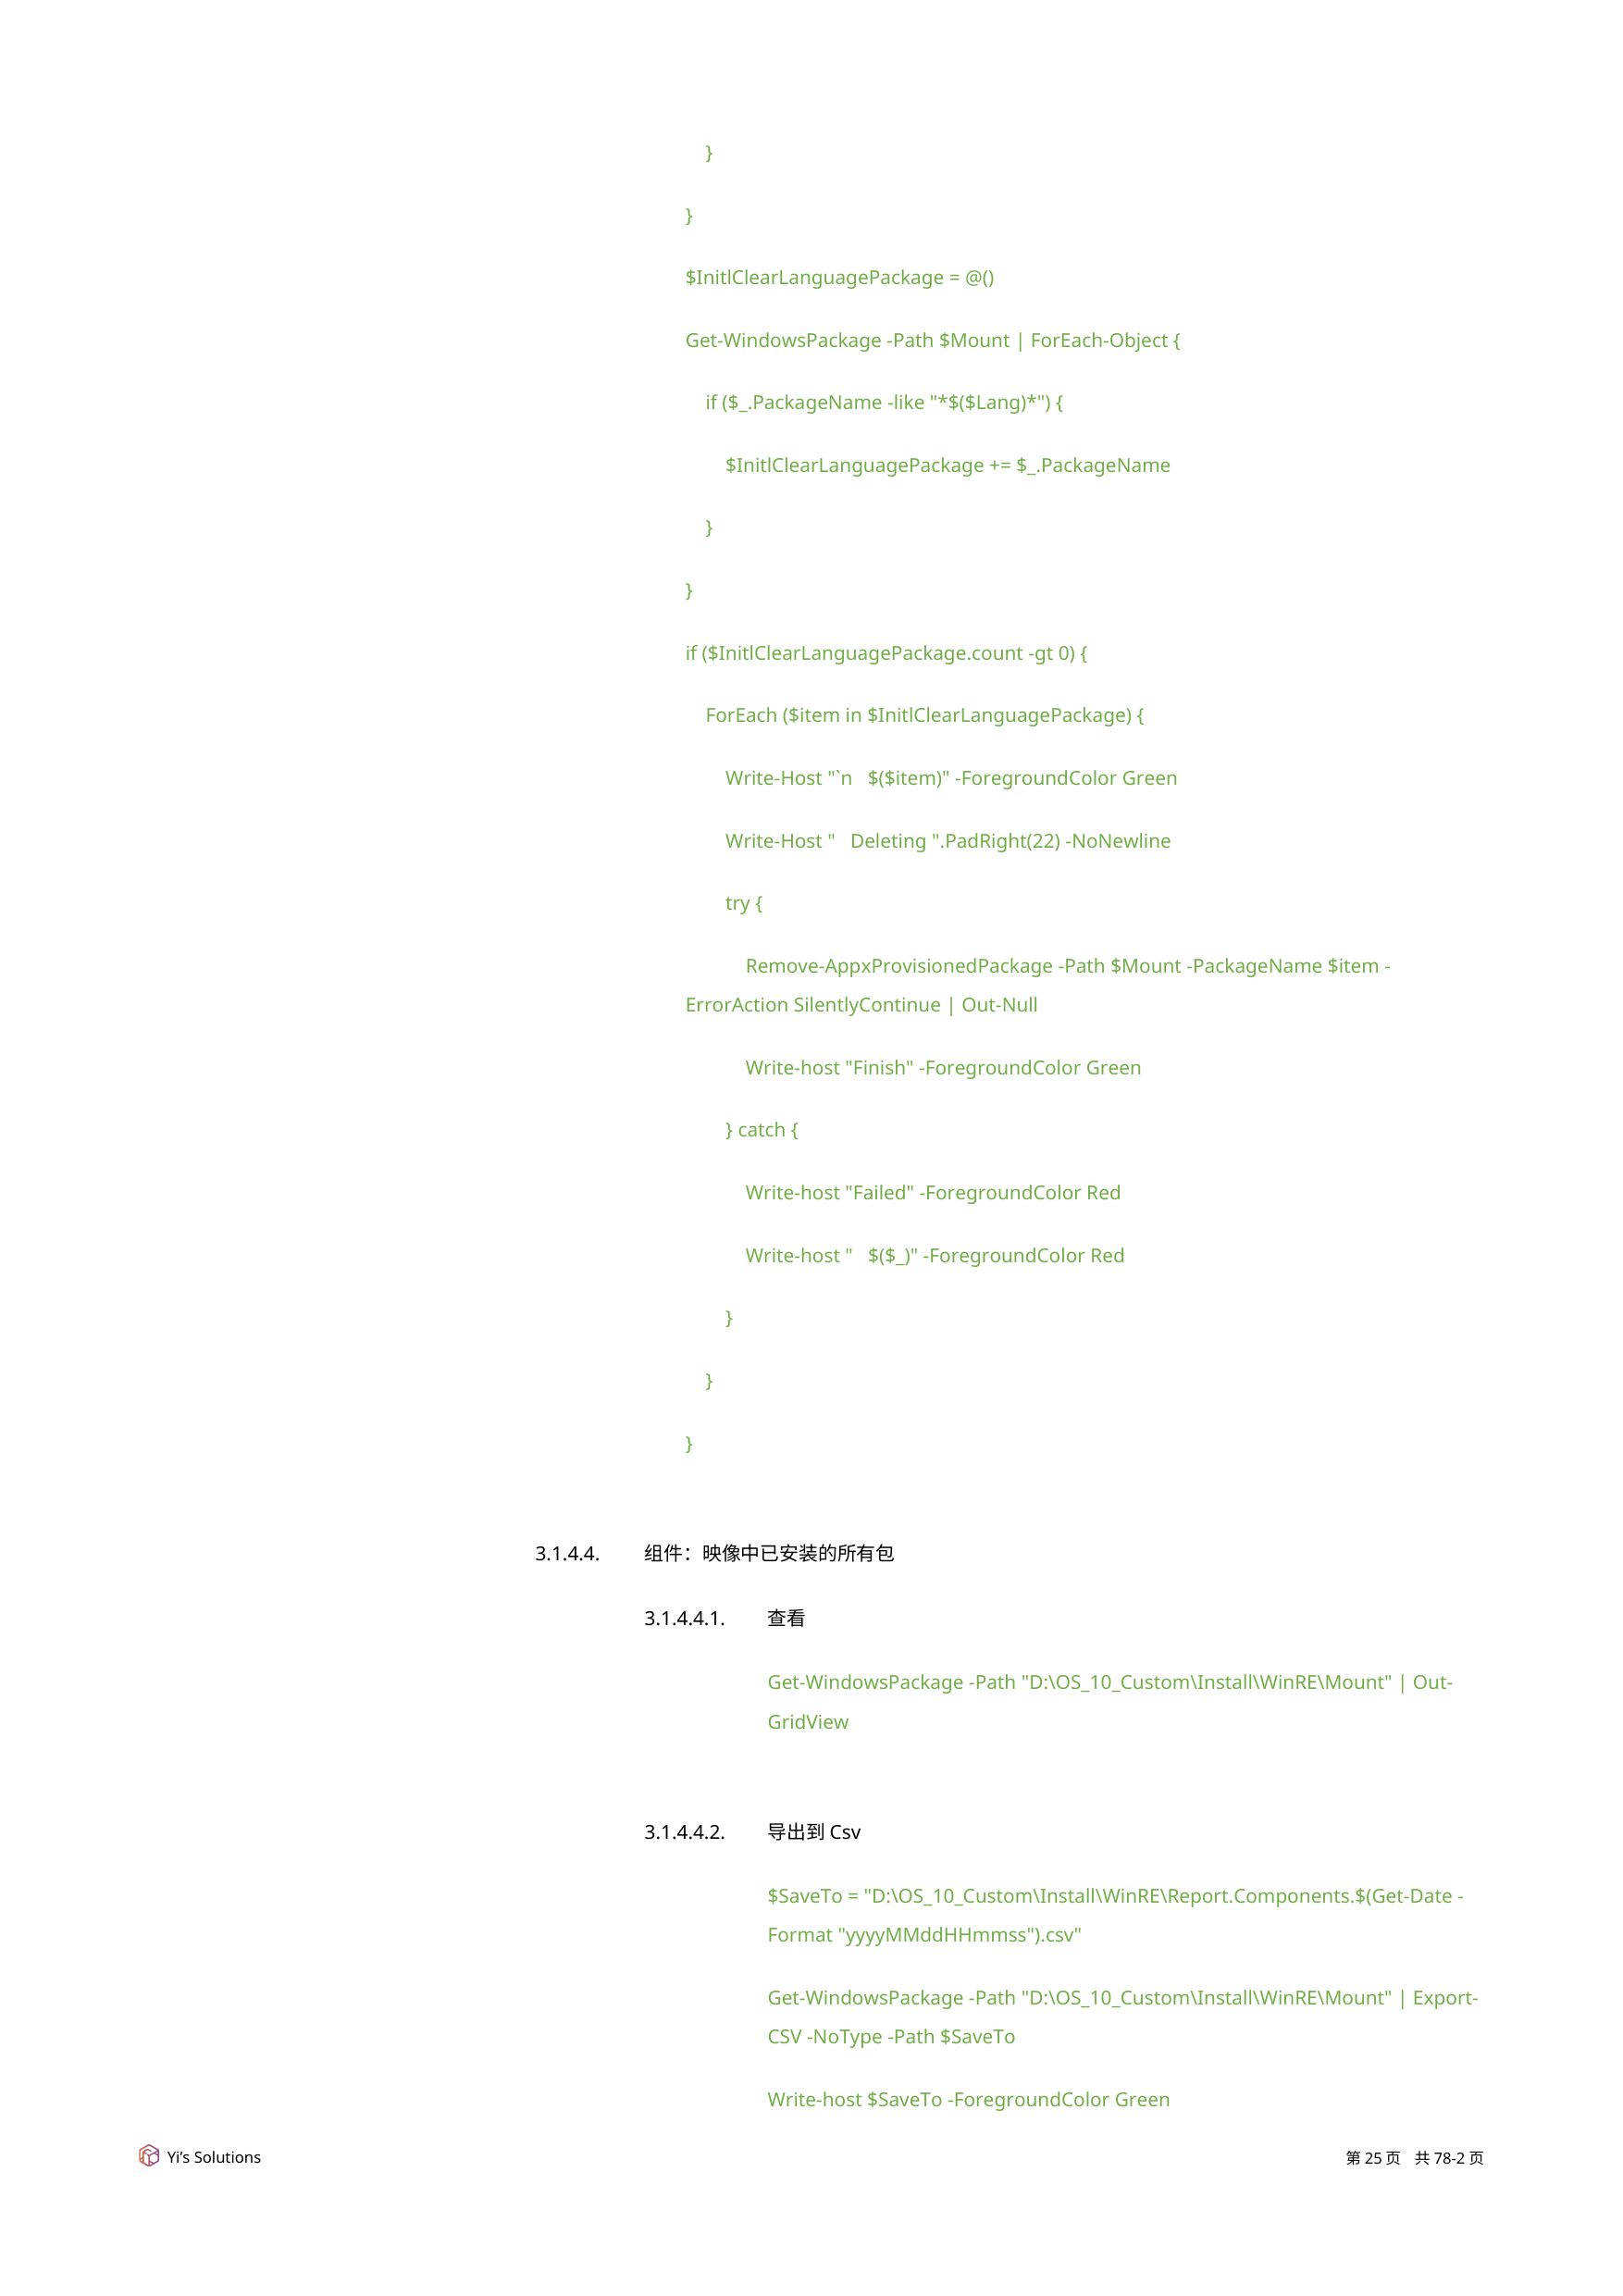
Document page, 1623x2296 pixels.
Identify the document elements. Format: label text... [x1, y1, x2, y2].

text } [686, 1304, 1484, 1331]
picture [139, 2144, 159, 2166]
text Write-Host "`n $($item)" -ForegroundColor Green [686, 764, 1484, 790]
text } [686, 1430, 1484, 1456]
text } catch { [686, 1117, 1484, 1143]
text } [686, 202, 1484, 228]
text } [686, 1367, 1484, 1394]
subtitle 查看 [644, 1604, 1484, 1632]
text Write-host " $($_)" -ForegroundColor Red [686, 1242, 1484, 1268]
text Write-host "Failed" -ForegroundColor Red [686, 1179, 1484, 1206]
text $InitlClearLanguagePackage = @() [686, 264, 1484, 291]
text ForEach ($item in $InitlClearLanguagePackage) { [686, 701, 1484, 728]
list Write-host $SaveTo -ForegroundColor Green [767, 2086, 1484, 2113]
text Write-host "Finish" -ForegroundColor Green [686, 1054, 1484, 1080]
text $InitlClearLanguagePackage += $_.PackageName [686, 452, 1484, 478]
subtitle 导出到 Csv [644, 1817, 1484, 1845]
list Get-WindowsPackage -Path "D:\OS_10_Custom\Install\WinRE\Mount" | Export-CSV -NoType -Path $SaveTo [767, 1984, 1484, 2050]
subtitle 组件：映像中已安装的所有包 [535, 1538, 1484, 1567]
text if ($InitlClearLanguagePackage.count -gt 0) { [686, 639, 1484, 665]
text } [686, 515, 1484, 540]
text Get-WindowsPackage -Path $Mount | ForEach-Object { [686, 327, 1484, 353]
text } [686, 577, 1484, 603]
text Write-Host " Deleting ".PadRight(22) -NoNewline [686, 827, 1484, 853]
text } [686, 139, 1484, 165]
text Remove-AppxProvisionedPackage -Path $Mount -PackageName $item -ErrorAction SilentlyContinue | Out-Null [686, 952, 1484, 1018]
text Get-WindowsPackage -Path "D:\OS_10_Custom\Install\WinRE\Mount" | Out-GridView [767, 1669, 1484, 1734]
list $SaveTo = "D:\OS_10_Custom\Install\WinRE\Report.Components.$(Get-Date -Format "yyyyMMddHHmmss").csv" [767, 1882, 1484, 1948]
text if ($_.PackageName -like "*$($Lang)*") { [686, 389, 1484, 416]
text try { [686, 889, 1484, 916]
